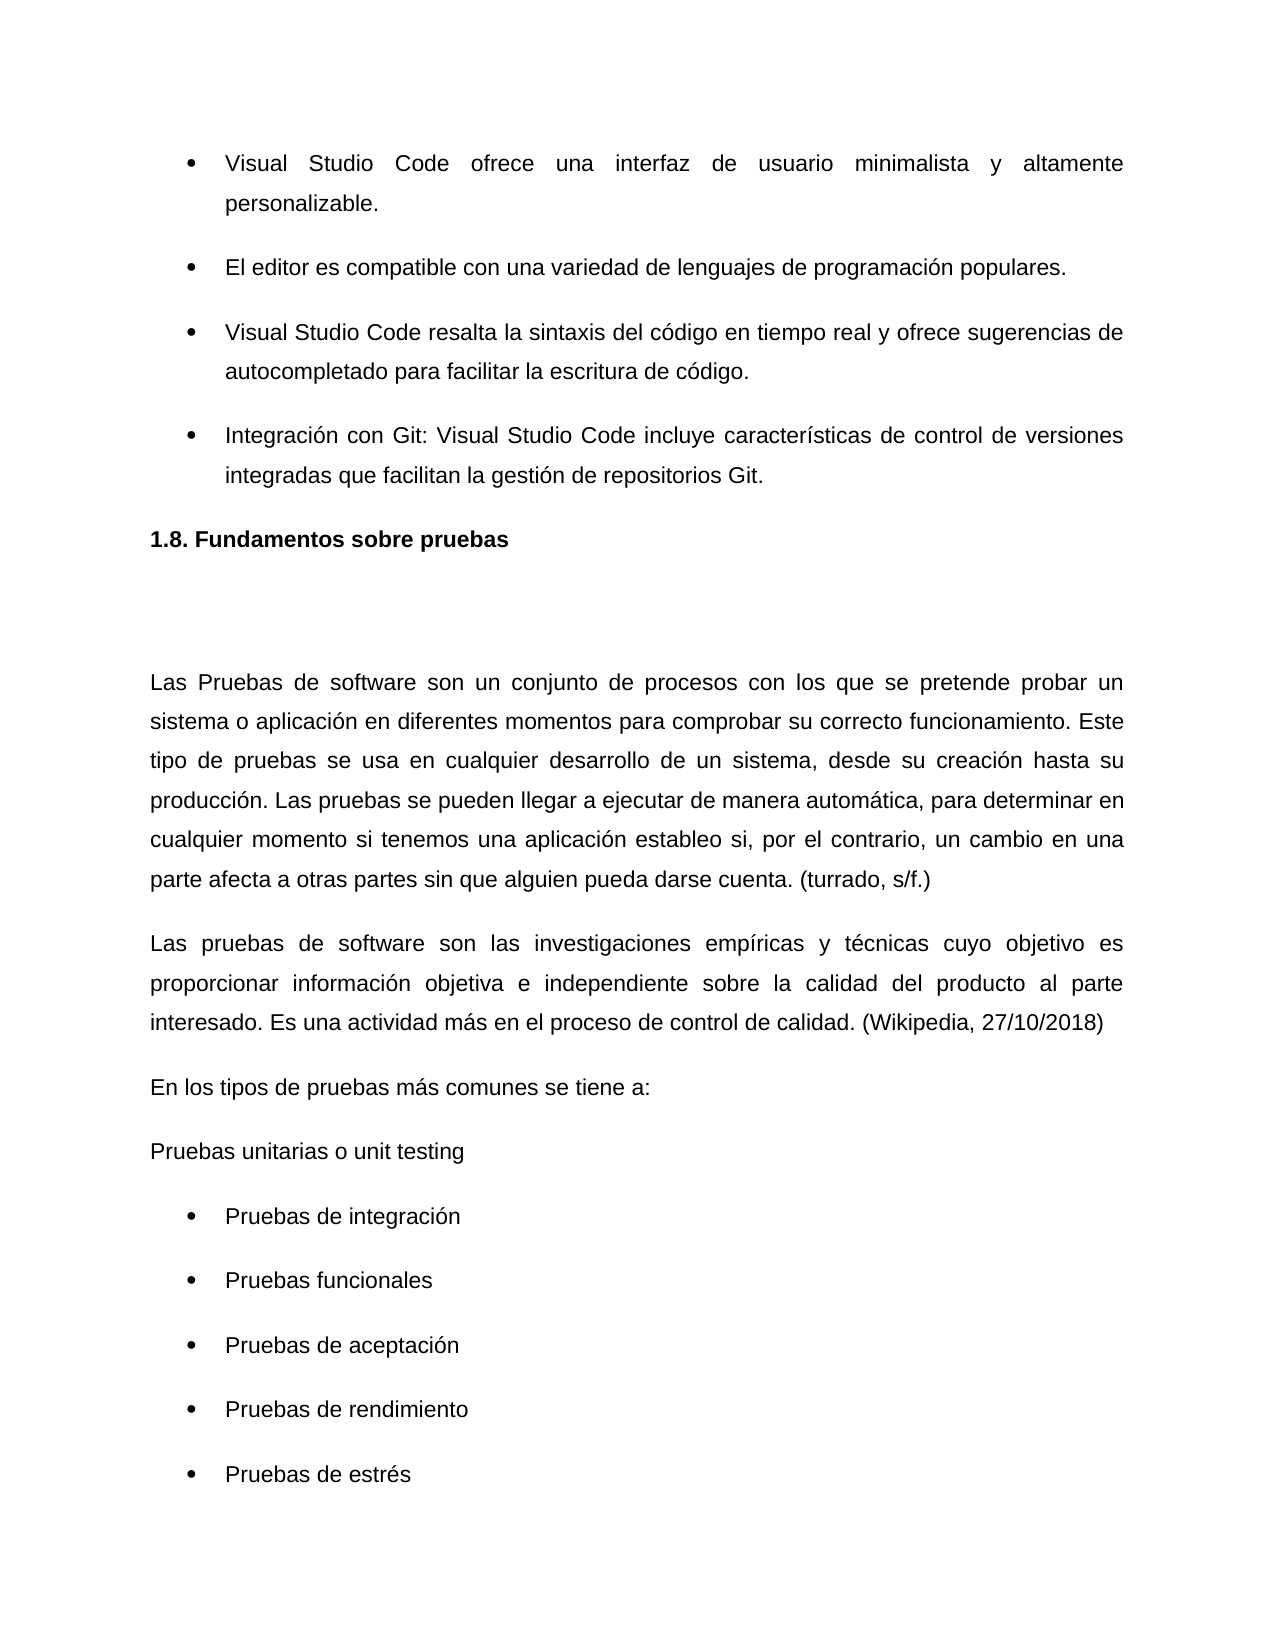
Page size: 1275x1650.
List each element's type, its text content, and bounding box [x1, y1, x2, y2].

list Pruebas funcionales [187, 1267, 1125, 1294]
list Integración con Git: Visual Studio Code incluye características de control de versiones integradas que facilitan la gestión de repositorios Git. [187, 422, 1125, 488]
list Pruebas de integración [187, 1203, 1125, 1229]
text En los tipos de pruebas más comunes se tiene a: [150, 1074, 1125, 1100]
list Visual Studio Code resalta la sintaxis del código en tiempo real y ofrece sugerencias de autocompletado para facilitar la escritura de código. [187, 318, 1125, 384]
text Pruebas unitarias o unit testing [150, 1138, 1125, 1165]
subtitle 1.8. Fundamentos sobre pruebas [150, 526, 1125, 553]
list Pruebas de rendimiento [187, 1396, 1125, 1423]
list Pruebas de aceptación [187, 1332, 1125, 1358]
text Las pruebas de software son las investigaciones empíricas y técnicas cuyo objetivo es proporcionar información objetiva e independiente sobre la calidad del producto al parte interesado. Es una actividad más en el proceso de control de calidad. (Wikipedia, 27/10/2018) [150, 930, 1125, 1036]
text Las Pruebas de software son un conjunto de procesos con los que se pretende probar un sistema o aplicación en diferentes momentos para comprobar su correcto funcionamiento. Este tipo de pruebas se usa en cualquier desarrollo de un sistema, desde su creación hasta su producción. Las pruebas se pueden llegar a ejecutar de manera automática, para determinar en cualquier momento si tenemos una aplicación estableo si, por el contrario, un cambio en una parte afecta a otras partes sin que alguien pueda darse cuenta. (turrado, s/f.) [150, 668, 1125, 892]
list Pruebas de estrés [187, 1461, 1125, 1487]
list Visual Studio Code ofrece una interfaz de usuario minimalista y altamente personalizable. [187, 150, 1125, 216]
list El editor es compatible con una variedad de lenguajes de programación populares. [187, 254, 1125, 280]
